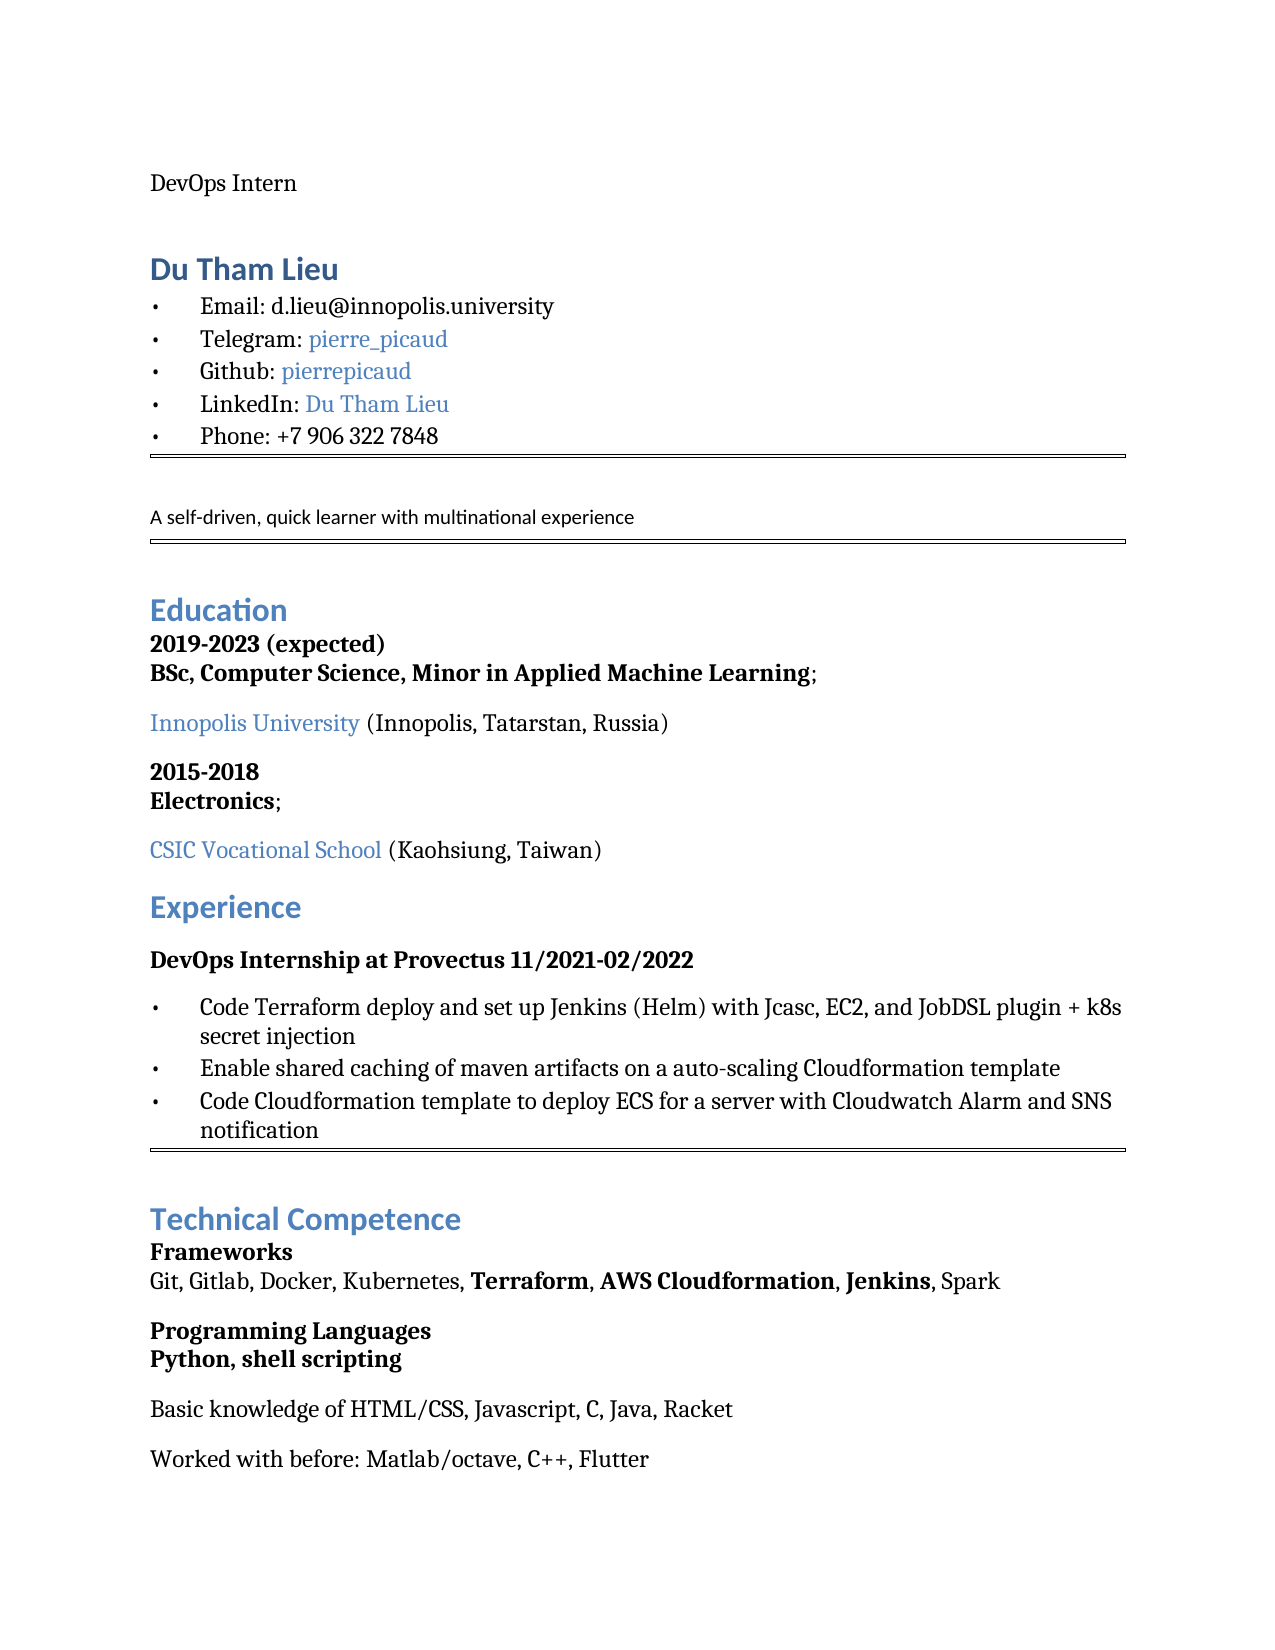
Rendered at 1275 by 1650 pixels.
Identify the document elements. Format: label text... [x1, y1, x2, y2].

list Phone: +7 906 322 7848 [150, 422, 1125, 451]
text Python, shell scripting [150, 1345, 1125, 1374]
subtitle Du Tham Lieu [150, 247, 1125, 288]
list Email: d.lieu@innopolis.university [150, 292, 1125, 321]
text BSc, Computer Science, Minor in Applied Machine Learning; [150, 659, 1125, 688]
text Innopolis University (Innopolis, Tatarstan, Russia) [150, 708, 1125, 737]
list Github: pierrepicaud [150, 357, 1125, 386]
list Enable shared caching of maven artifacts on a auto-scaling Cloudformation template [150, 1054, 1125, 1083]
text A self-driven, quick learner with multinational experience [150, 504, 1125, 529]
text Basic knowledge of HTML/CSS, Javascript, C, Java, Racket [150, 1395, 1125, 1424]
text DevOps Intern [150, 169, 1125, 197]
text CSIC Vocational School (Kaohsiung, Taiwan) [150, 836, 1125, 865]
list Code Cloudformation template to deploy ECS for a server with Cloudwatch Alarm and SNS notification [150, 1087, 1125, 1144]
list LinkedIn: Du Tham Lieu [150, 389, 1125, 418]
text 2019-2023 (expected) [150, 630, 1125, 659]
subtitle Education [150, 589, 1125, 630]
text Programming Languages [150, 1317, 1125, 1345]
subtitle Technical Competence [150, 1198, 1125, 1238]
text 2015-2018 [150, 758, 1125, 787]
text Git, Gitlab, Docker, Kubernetes, Terraform, AWS Cloudformation, Jenkins, Spark [150, 1267, 1125, 1296]
text Frameworks [150, 1238, 1125, 1267]
subtitle Experience [150, 886, 1125, 927]
list Telegram: pierre_picaud [150, 324, 1125, 353]
text Electronics; [150, 787, 1125, 816]
text Worked with before: Matlab/octave, C++, Flutter [150, 1444, 1125, 1473]
text DevOps Internship at Provectus 11/2021-02/2022 [150, 946, 1125, 974]
list Code Terraform deploy and set up Jenkins (Helm) with Jcasc, EC2, and JobDSL plugin + k8s secret injection [150, 993, 1125, 1051]
